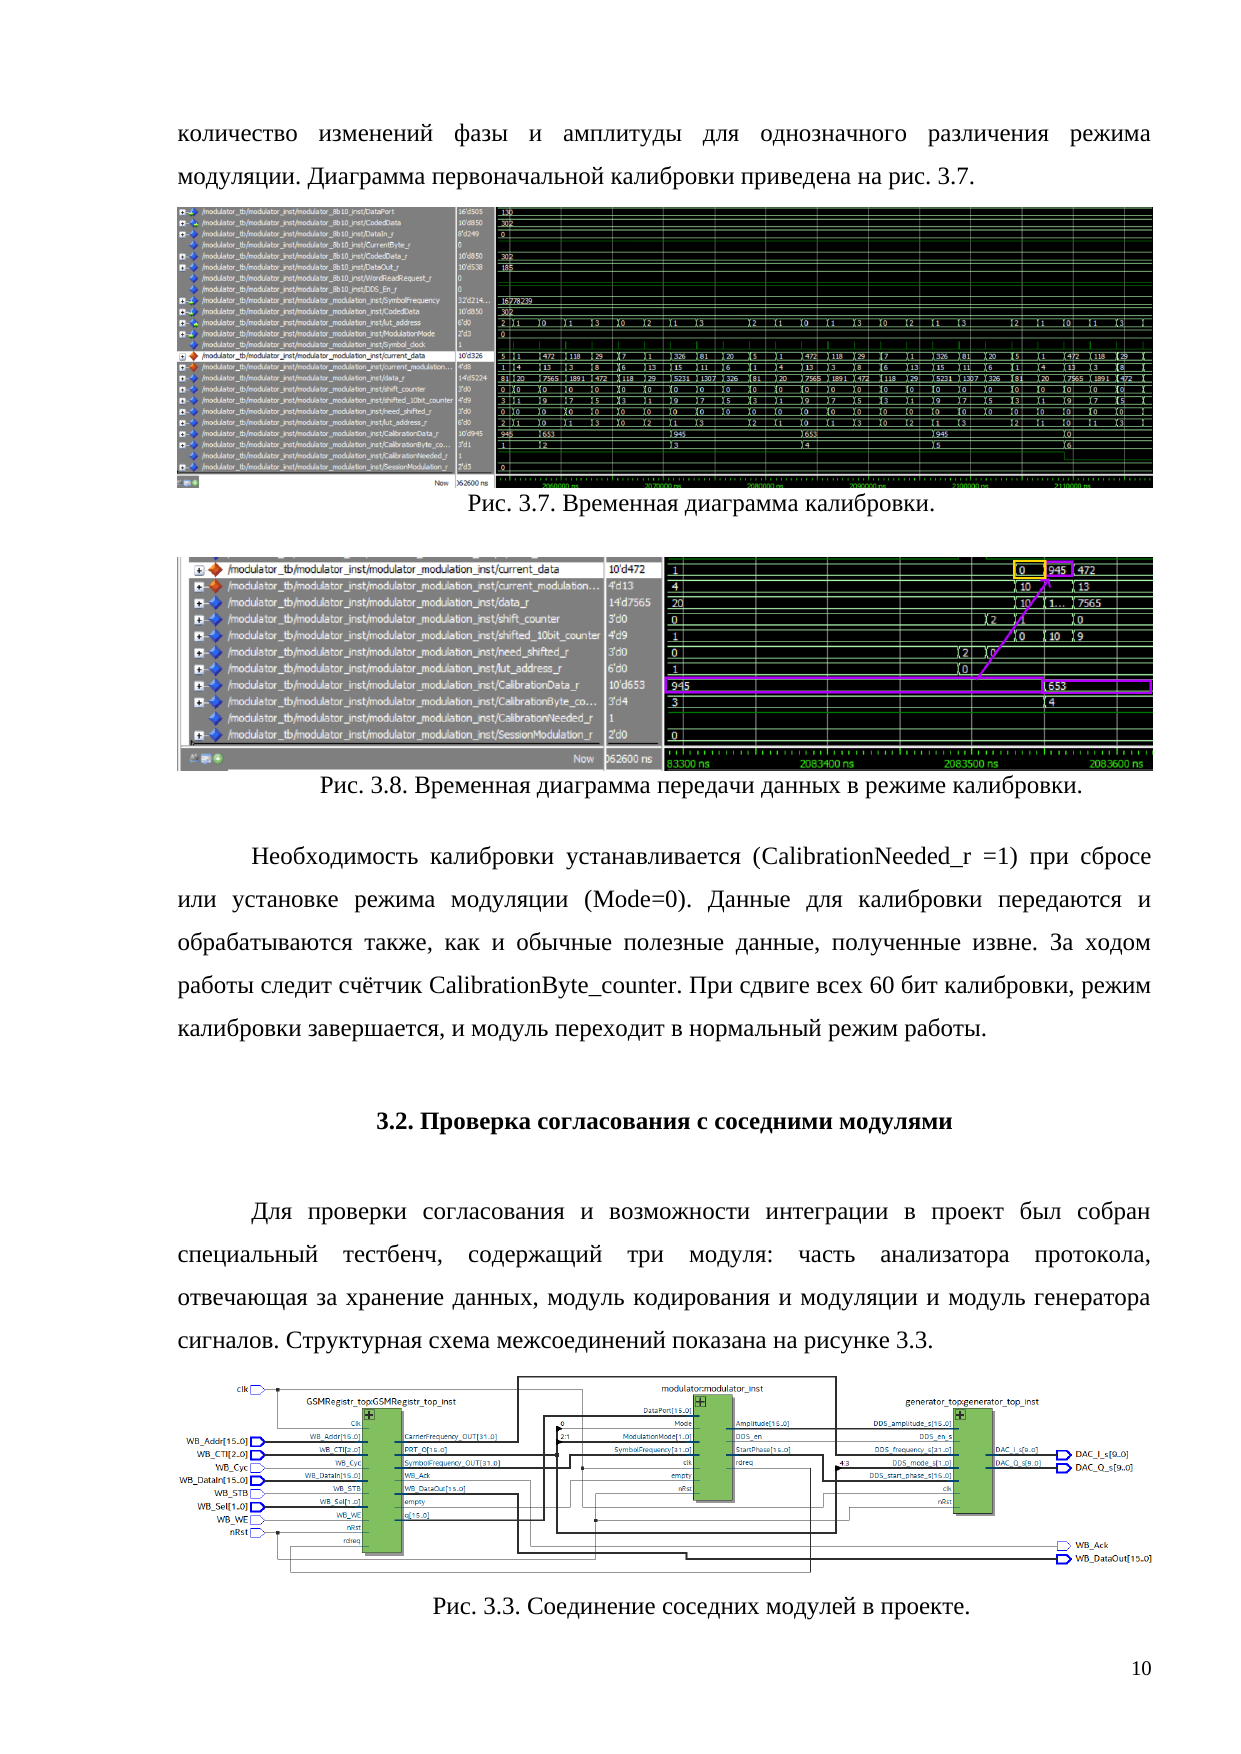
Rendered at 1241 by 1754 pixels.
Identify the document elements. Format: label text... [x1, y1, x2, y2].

picture [177, 207, 1153, 488]
text Для проверки согласования и возможности интеграции в проект был собран специальный тестбенч, содержащий три модуля: часть анализатора протокола, отвечающая за хранение данных, модуль кодирования и модуляции и модуль генератора сигналов. Структурная схема межсоединений показана на рисунке 3.3. [177, 1196, 1152, 1354]
picture [177, 557, 1153, 771]
text Рис. 3.3. Соединение соседних модулей в проекте. [177, 1591, 1152, 1620]
text Рис. 3.7. Временная диаграмма калибровки. [177, 488, 1152, 516]
text Необходимость калибровки устанавливается (CalibrationNeeded_r =1) при сбросе или установке режима модуляции (Mode=0). Данные для калибровки передаются и обрабатываются также, как и обычные полезные данные, полученные извне. За ходом работы следит счётчик CalibrationByte_counter. При сдвиге всех 60 бит калибровки, режим калибровки завершается, и модуль переходит в нормальный режим работы. [177, 841, 1152, 1042]
text Рис. 3.8. Временная диаграмма передачи данных в режиме калибровки. [177, 771, 1152, 799]
picture [177, 1371, 1153, 1573]
subtitle 3.2. Проверка согласования с соседними модулями [177, 1106, 1152, 1135]
